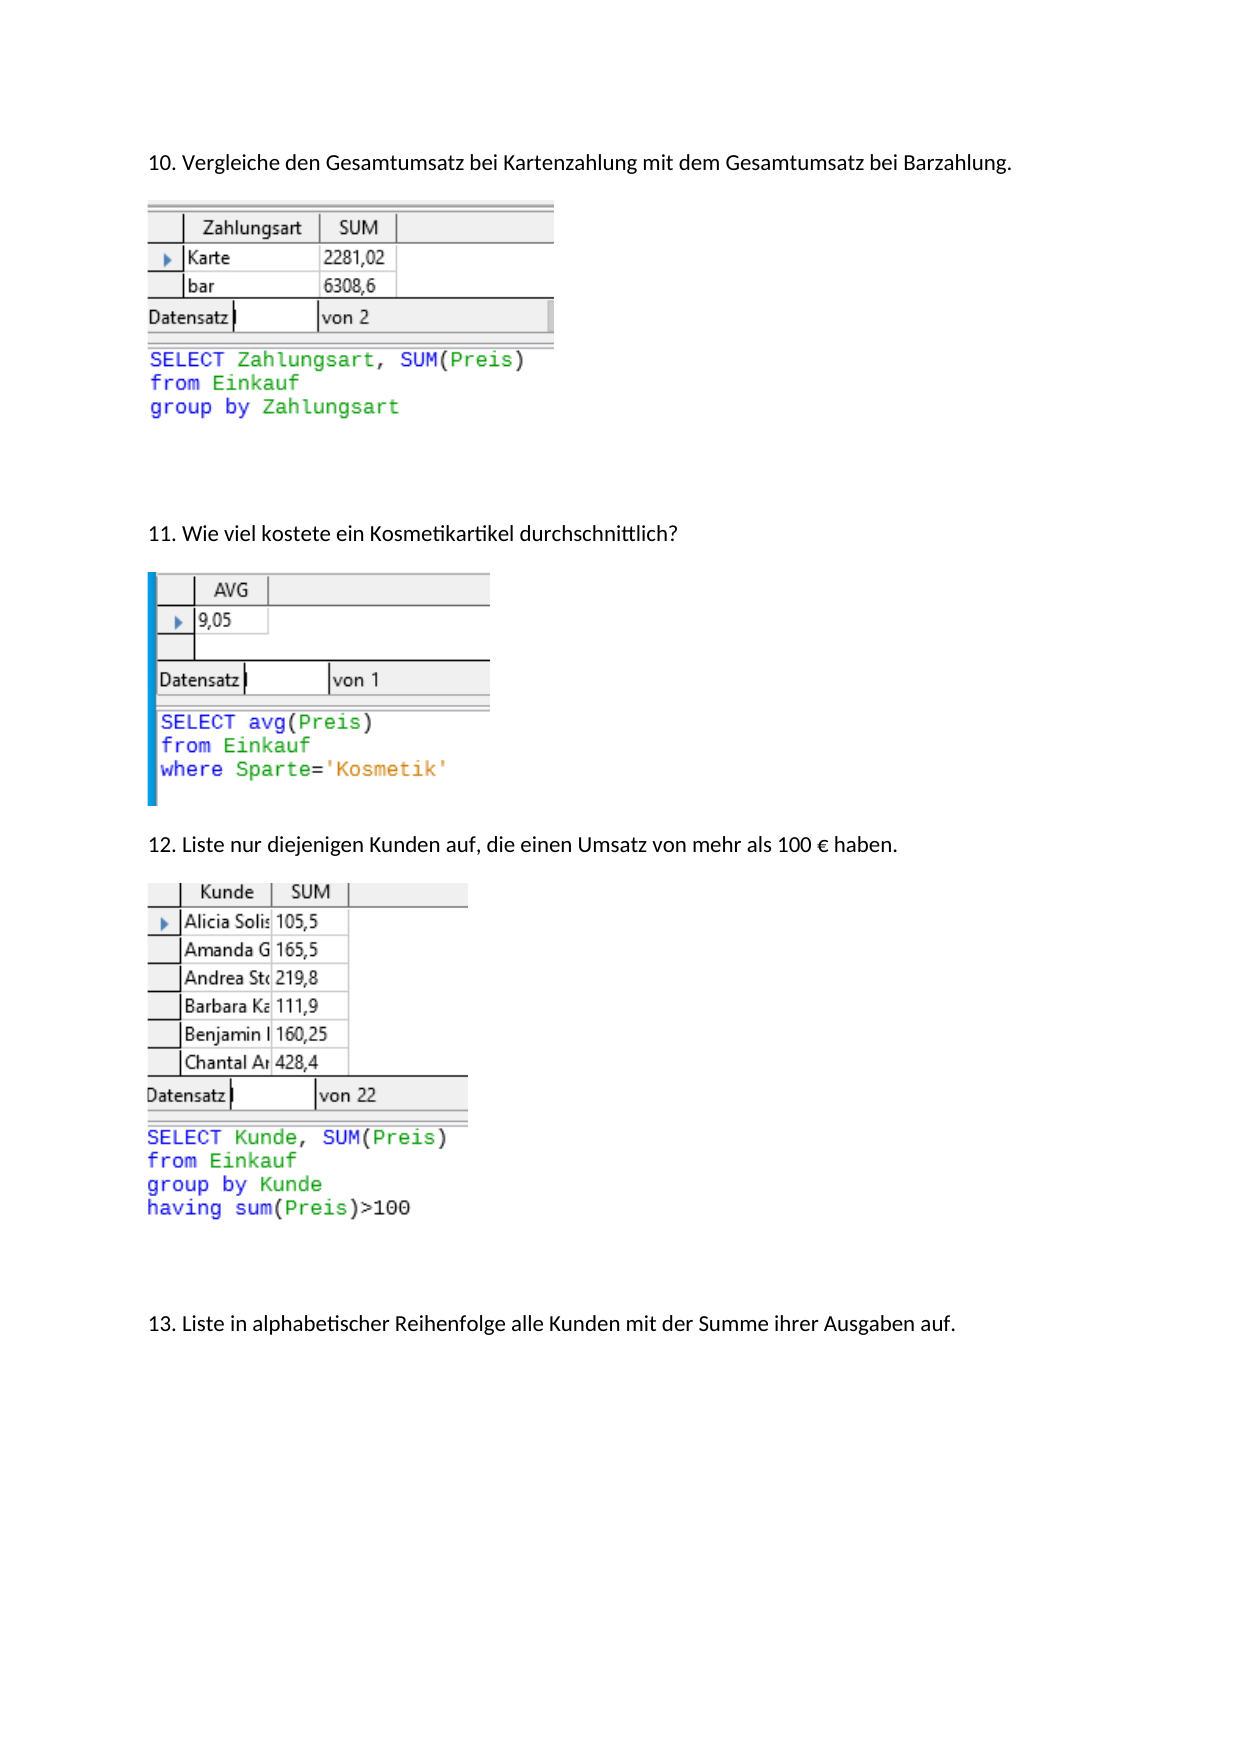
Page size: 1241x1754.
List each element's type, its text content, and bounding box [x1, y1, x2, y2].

text 13. Liste in alphabetischer Reihenfolge alle Kunden mit der Summe ihrer Ausgaben auf. [148, 1309, 1093, 1338]
text 10. Vergleiche den Gesamtumsatz bei Kartenzahlung mit dem Gesamtumsatz bei Barzahlung. [148, 148, 1093, 176]
picture [147, 200, 554, 442]
picture [147, 883, 468, 1232]
picture [155, 572, 490, 806]
text 11. Wie viel kostete ein Kosmetikartikel durchschnittlich? [148, 519, 1093, 547]
text 12. Liste nur diejenigen Kunden auf, die einen Umsatz von mehr als 100 € haben. [148, 830, 1093, 858]
